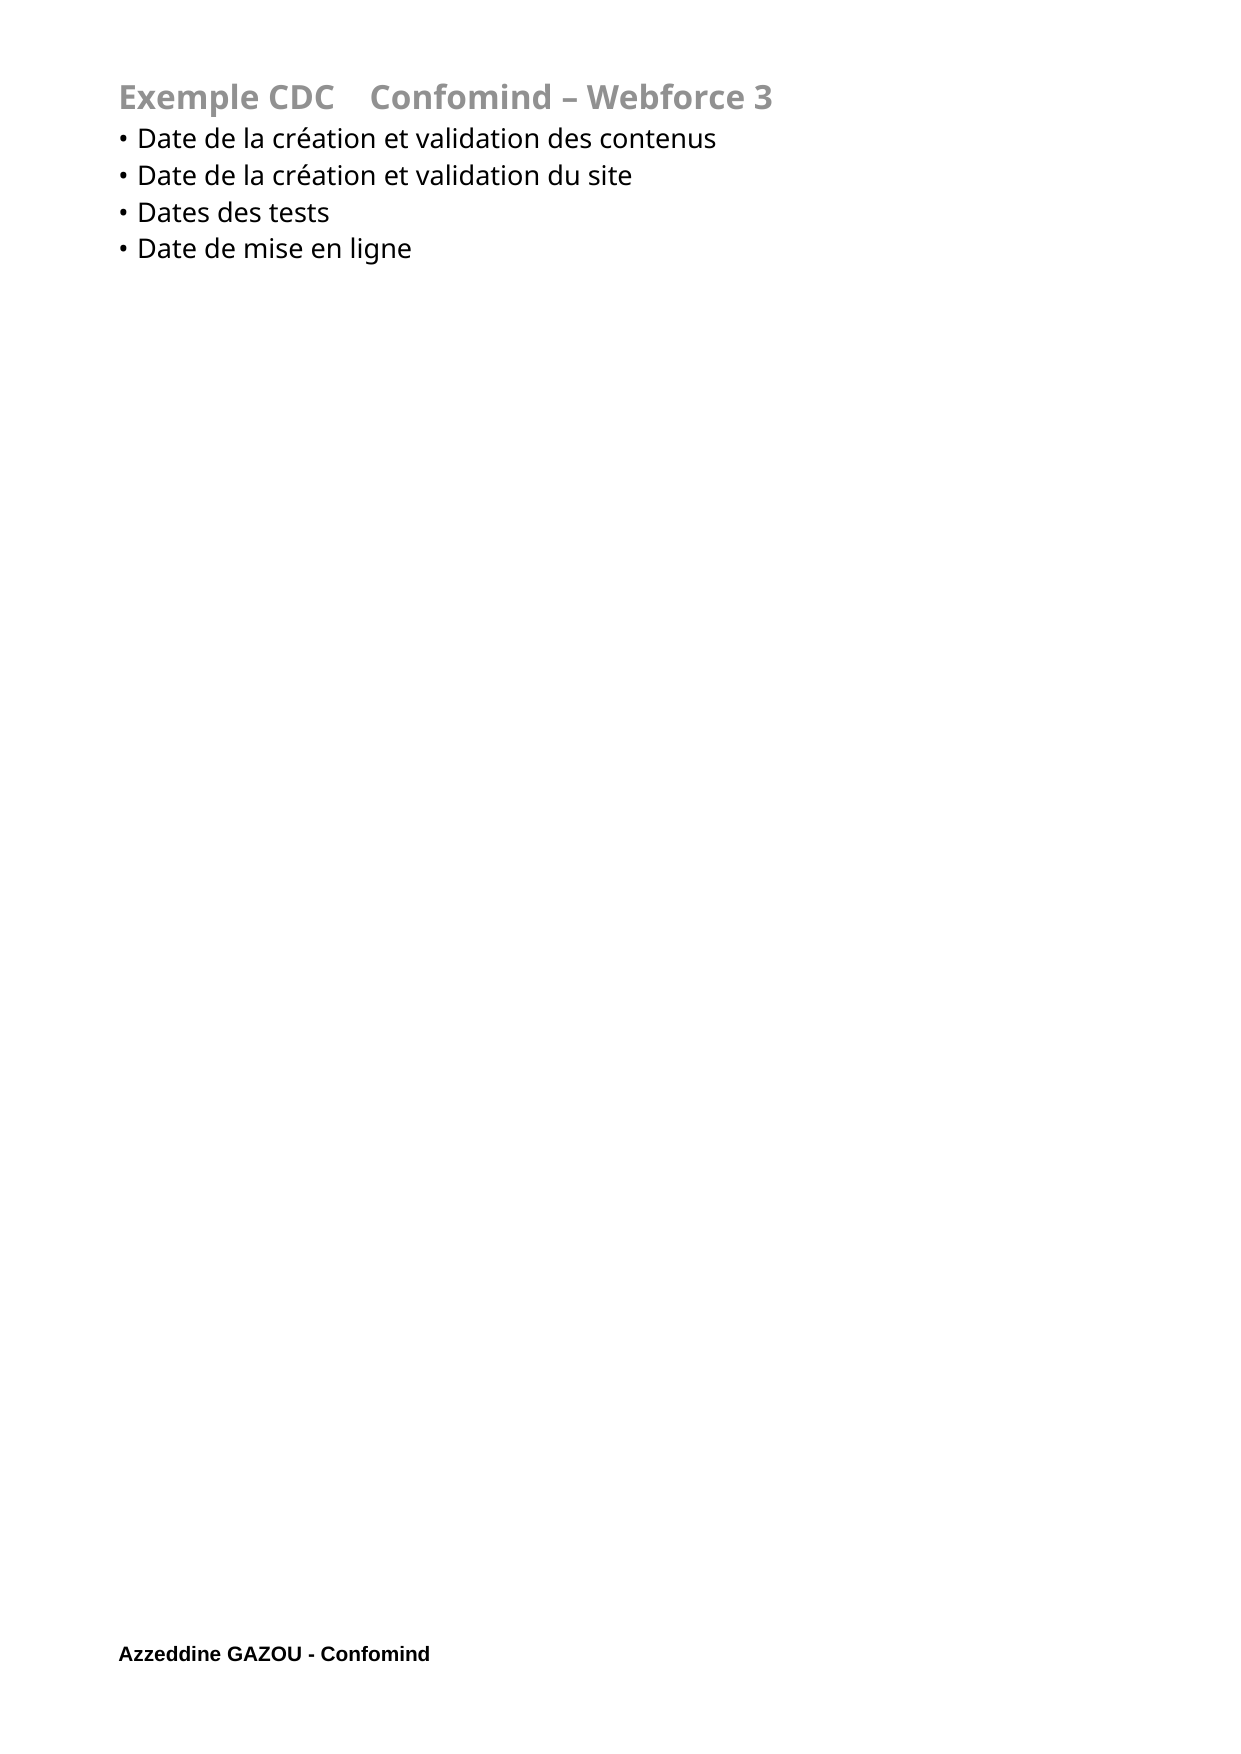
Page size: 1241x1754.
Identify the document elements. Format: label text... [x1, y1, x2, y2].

list Date de la création et validation des contenus [118, 119, 1122, 156]
list Dates des tests [118, 193, 1122, 230]
list Date de mise en ligne [118, 230, 1122, 298]
list Date de la création et validation du site [118, 156, 1122, 193]
